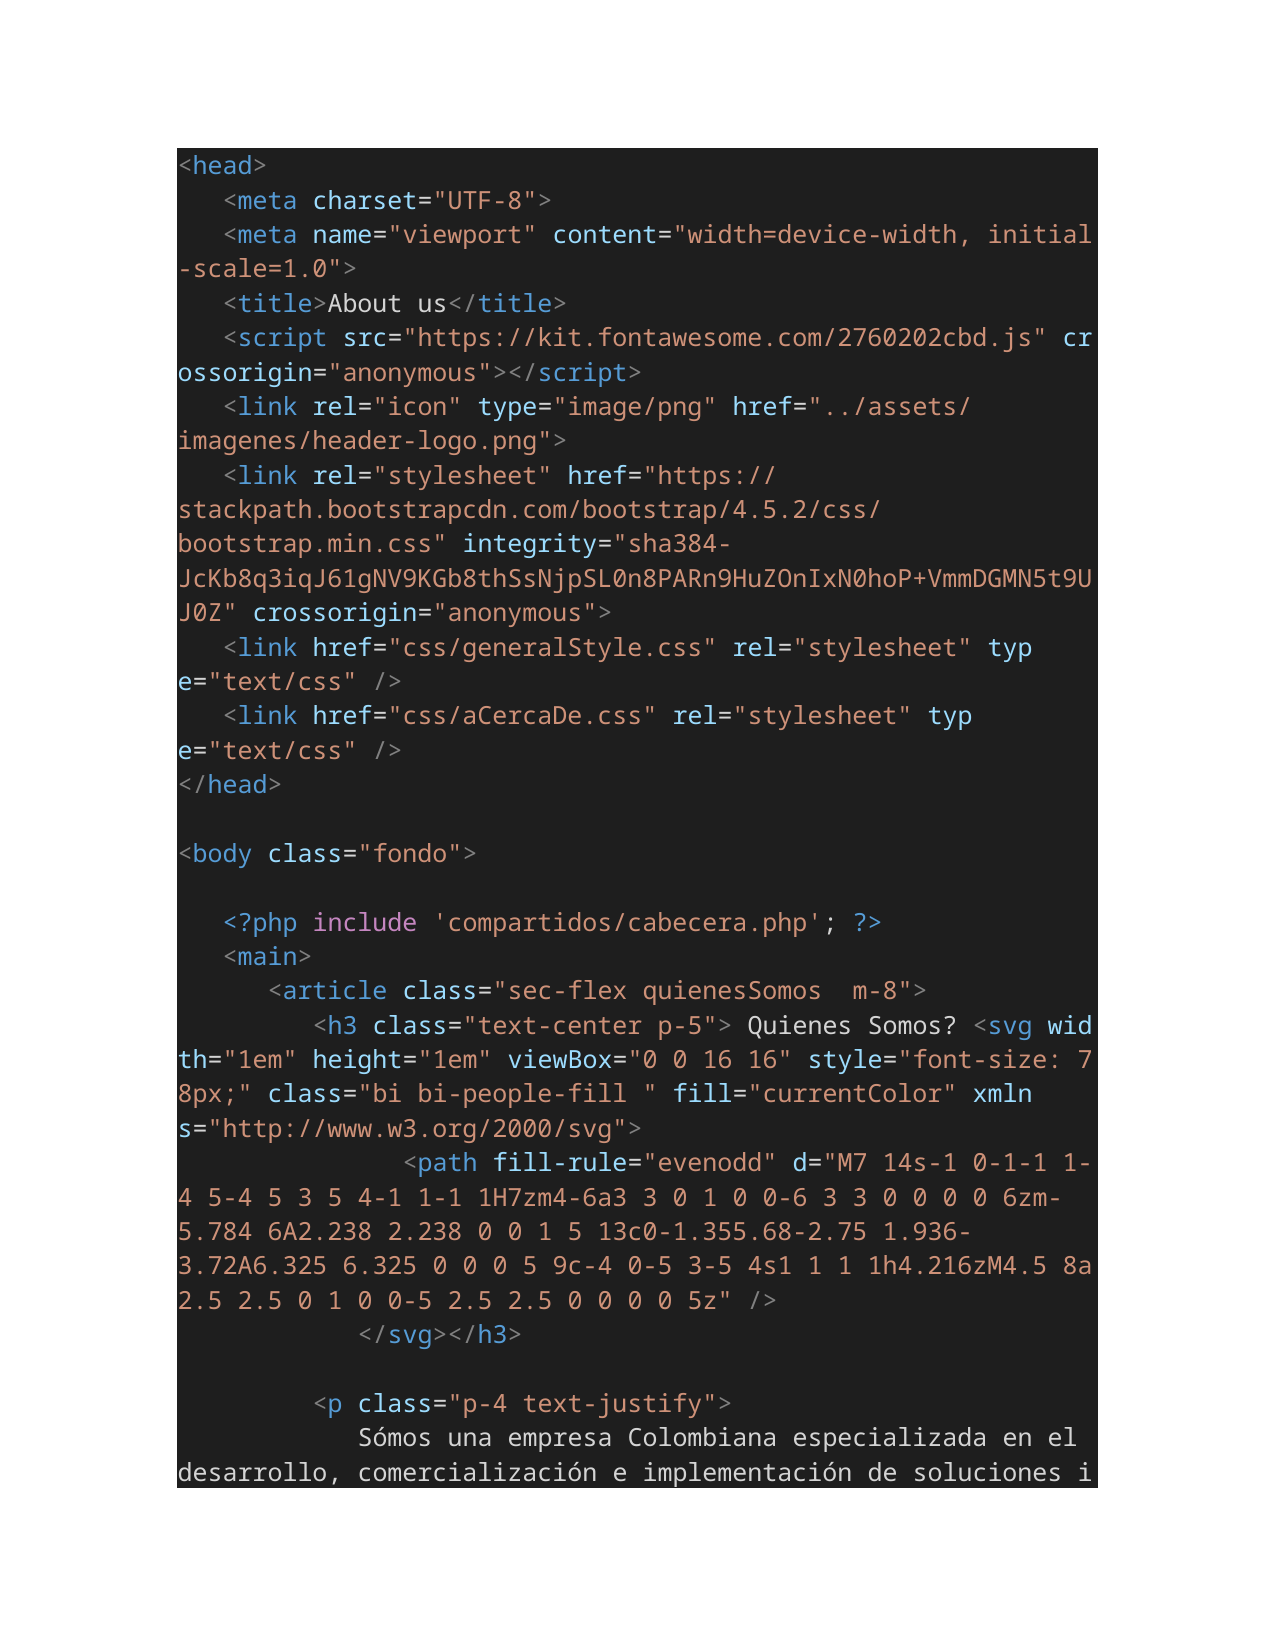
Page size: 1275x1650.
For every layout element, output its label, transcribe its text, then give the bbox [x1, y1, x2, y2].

text <p class="p-4 text-justify"> [177, 1385, 1098, 1419]
text <body class="fondo"> [177, 835, 1098, 869]
text <link rel="stylesheet" href="https://stackpath.bootstrapcdn.com/bootstrap/4.5.2/css/bootstrap.min.css" integrity="sha384-JcKb8q3iqJ61gNV9KGb8thSsNjpSL0n8PARn9HuZOnIxN0hoP+VmmDGMN5t9UJ0Z" crossorigin="anonymous"> [177, 457, 1098, 629]
text <link href="css/generalStyle.css" rel="stylesheet" type="text/css" /> [177, 629, 1098, 698]
text </head> [177, 766, 1098, 801]
text </svg></h3> [177, 1316, 1098, 1351]
text <article class="sec-flex quienesSomos m-8"> [177, 973, 1098, 1007]
text <script src="https://kit.fontawesome.com/2760202cbd.js" crossorigin="anonymous"></script> [177, 319, 1098, 388]
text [177, 1419, 1098, 1488]
text <main> [177, 938, 1098, 973]
text <link rel="icon" type="image/png" href="../assets/imagenes/header-logo.png"> [177, 388, 1098, 457]
text <link href="css/aCercaDe.css" rel="stylesheet" type="text/css" /> [177, 698, 1098, 766]
text <path fill-rule="evenodd" d="M7 14s-1 0-1-1 1-4 5-4 5 3 5 4-1 1-1 1H7zm4-6a3 3 0 1 0 0-6 3 3 0 0 0 0 6zm-5.784 6A2.238 2.238 0 0 1 5 13c0-1.355.68-2.75 1.936-3.72A6.325 6.325 0 0 0 5 9c-4 0-5 3-5 4s1 1 1 1h4.216zM4.5 8a2.5 2.5 0 1 0 0-5 2.5 2.5 0 0 0 0 5z" /> [177, 1144, 1098, 1316]
text <meta name="viewport" content="width=device-width, initial-scale=1.0"> [177, 216, 1098, 285]
text <head> [177, 148, 1098, 182]
text <meta charset="UTF-8"> [177, 182, 1098, 216]
text <?php include 'compartidos/cabecera.php'; ?> [177, 904, 1098, 938]
text <title>About us</title> [177, 285, 1098, 319]
text <h3 class="text-center p-5"> Quienes Somos? <svg width="1em" height="1em" viewBox="0 0 16 16" style="font-size: 78px;" class="bi bi-people-fill " fill="currentColor" xmlns="http://www.w3.org/2000/svg"> [177, 1007, 1098, 1144]
